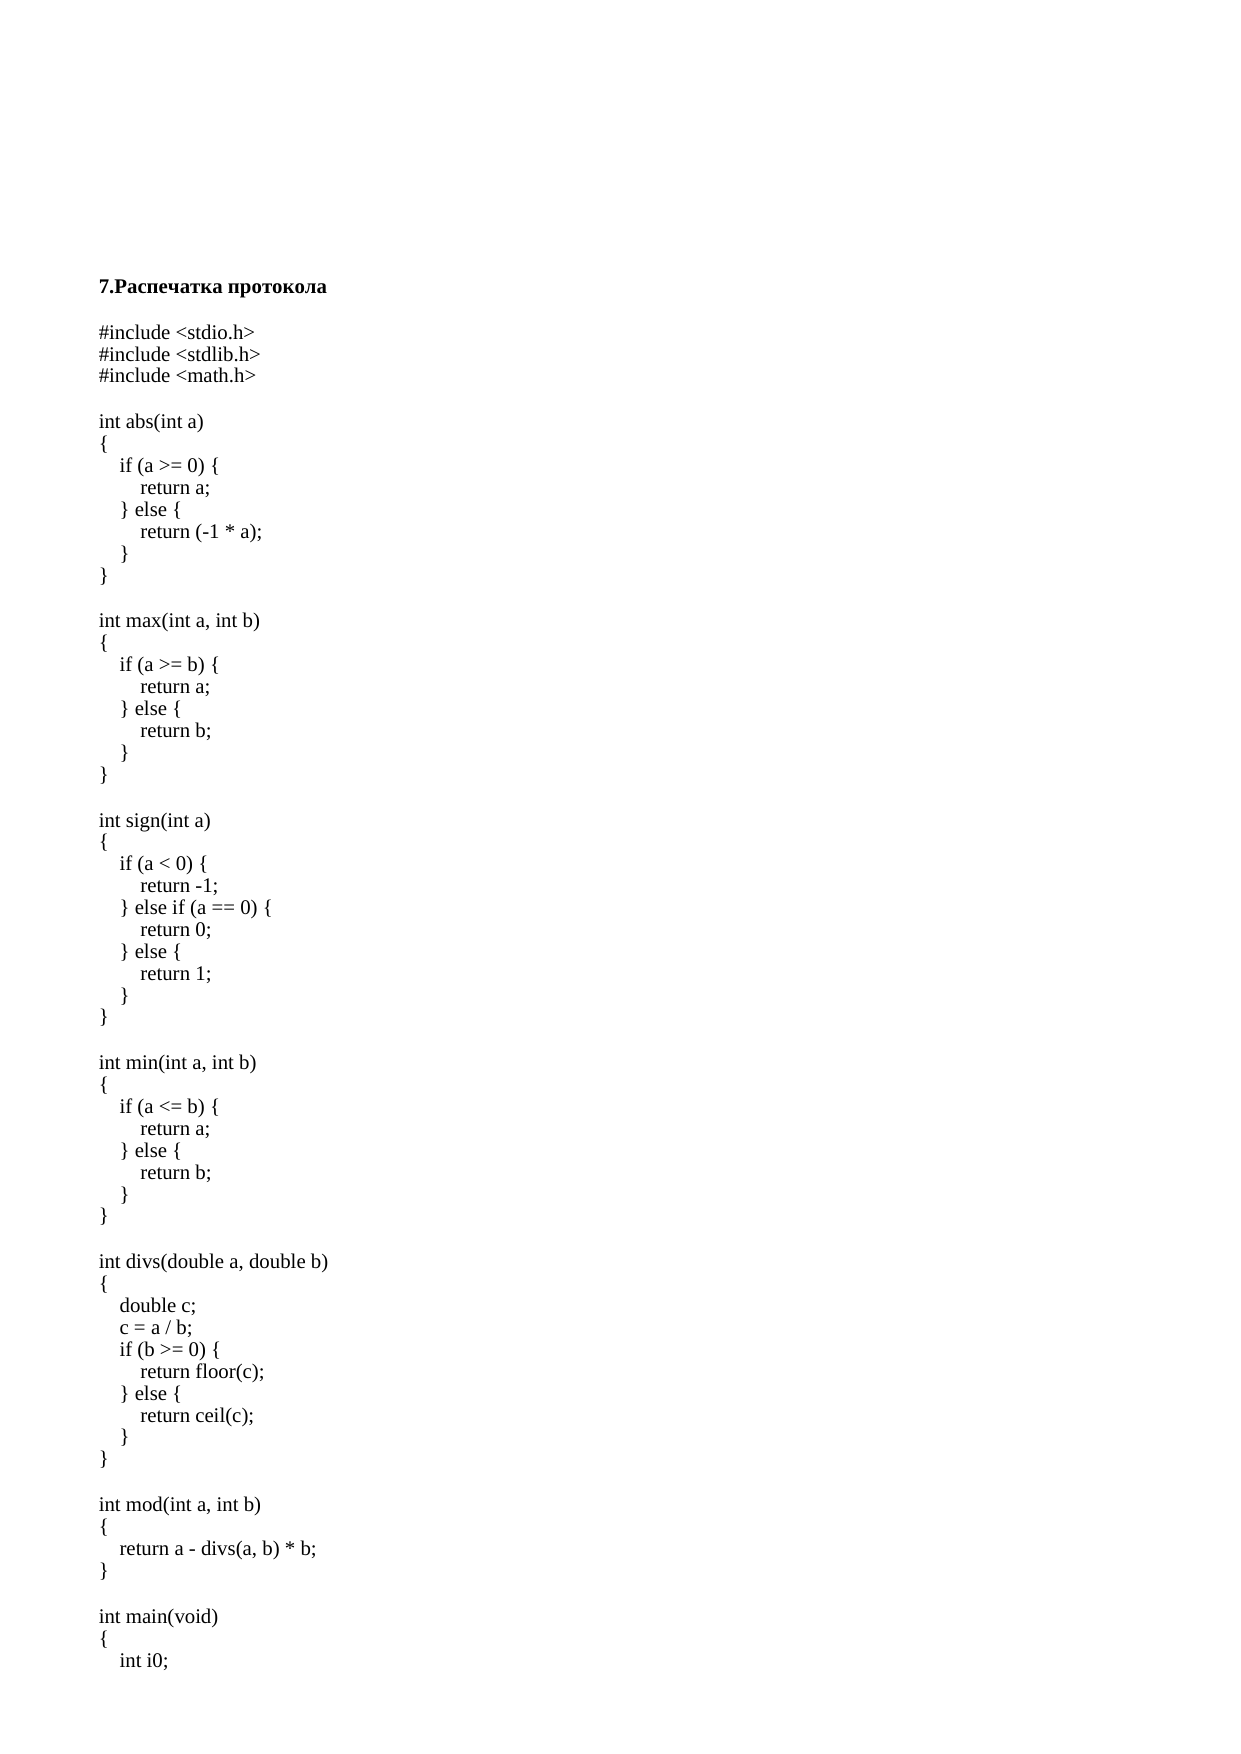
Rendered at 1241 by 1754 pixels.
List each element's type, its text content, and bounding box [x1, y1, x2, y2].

text int mod(int a, int b) [98, 1494, 1156, 1516]
text return a; [98, 676, 1156, 698]
text int divs(double a, double b) [98, 1251, 1156, 1273]
text if (a >= b) { [98, 654, 1156, 676]
text } else if (a == 0) { [98, 897, 1156, 919]
text } [98, 1205, 1156, 1227]
text } [98, 564, 1156, 586]
text } [98, 543, 1156, 564]
text int main(void) [98, 1606, 1156, 1628]
text { [98, 632, 1156, 654]
text } else { [98, 499, 1156, 521]
text double c; [98, 1295, 1156, 1317]
text int i0; [98, 1649, 1156, 1671]
text { [98, 831, 1156, 853]
text { [98, 1273, 1156, 1295]
text return 0; [98, 919, 1156, 941]
text int sign(int a) [98, 809, 1156, 831]
text #include <stdlib.h> [98, 343, 1156, 365]
text } else { [98, 698, 1156, 720]
text { [98, 433, 1156, 455]
text if (a < 0) { [98, 853, 1156, 875]
text return floor(c); [98, 1361, 1156, 1383]
text } [98, 1183, 1156, 1205]
text c = a / b; [98, 1317, 1156, 1339]
text 7.Распечатка протокола [98, 276, 1156, 298]
text return ceil(c); [98, 1404, 1156, 1426]
text } [98, 984, 1156, 1006]
text return a - divs(a, b) * b; [98, 1538, 1156, 1560]
text return b; [98, 720, 1156, 742]
text { [98, 1628, 1156, 1649]
text return b; [98, 1162, 1156, 1183]
text } [98, 742, 1156, 763]
text int max(int a, int b) [98, 610, 1156, 632]
text int min(int a, int b) [98, 1052, 1156, 1074]
text { [98, 1516, 1156, 1538]
text if (b >= 0) { [98, 1339, 1156, 1361]
text } [98, 1448, 1156, 1470]
text if (a <= b) { [98, 1096, 1156, 1118]
text } [98, 1006, 1156, 1028]
text return -1; [98, 875, 1156, 897]
text #include <math.h> [98, 365, 1156, 387]
text return a; [98, 477, 1156, 499]
text return (-1 * a); [98, 521, 1156, 543]
text { [98, 1074, 1156, 1096]
text #include <stdio.h> [98, 322, 1156, 343]
text } else { [98, 1383, 1156, 1404]
text } else { [98, 941, 1156, 963]
text return a; [98, 1118, 1156, 1140]
text int abs(int a) [98, 411, 1156, 433]
text if (a >= 0) { [98, 455, 1156, 477]
text } [98, 1426, 1156, 1448]
text } else { [98, 1140, 1156, 1162]
text } [98, 1560, 1156, 1582]
text } [98, 763, 1156, 785]
text return 1; [98, 963, 1156, 984]
